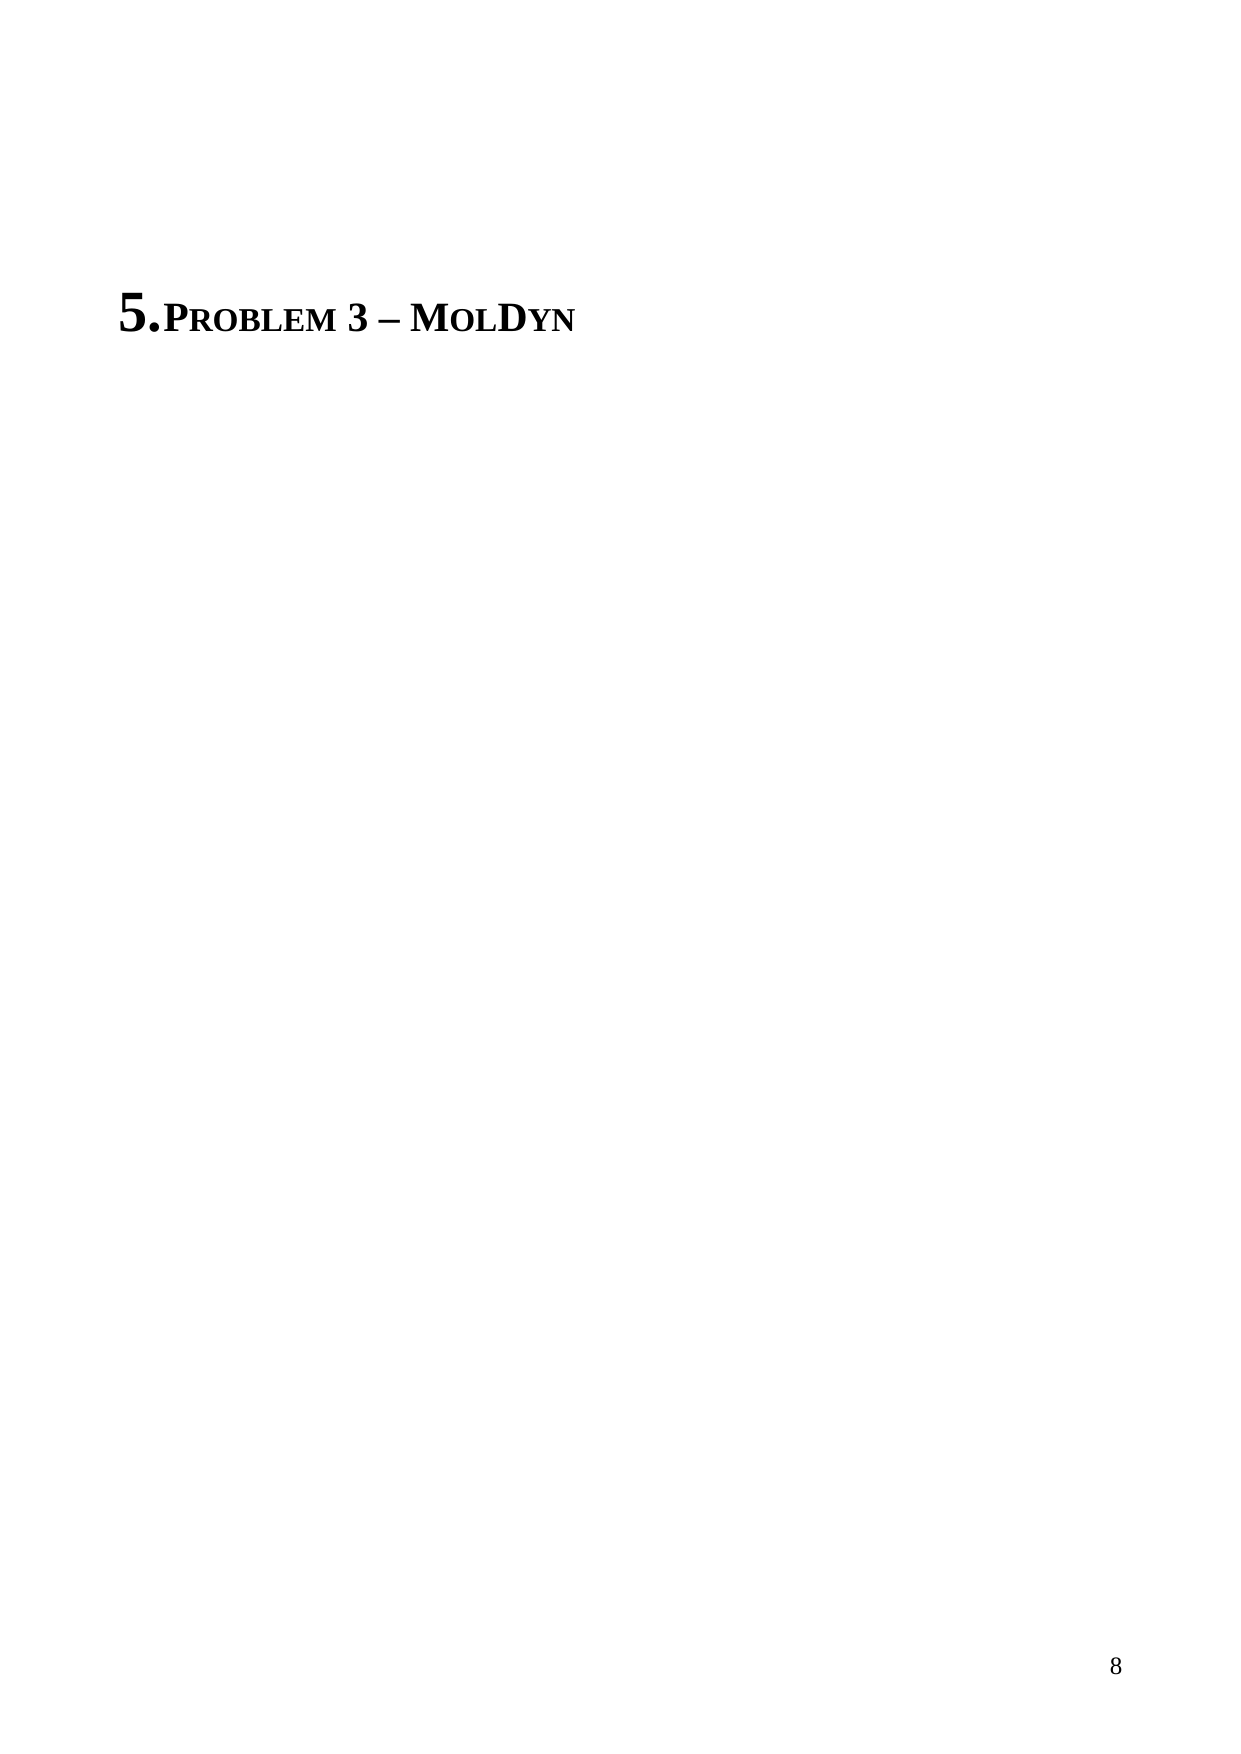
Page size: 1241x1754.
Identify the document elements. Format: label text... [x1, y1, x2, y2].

text Problem 3 – MolDyn [118, 277, 1122, 344]
